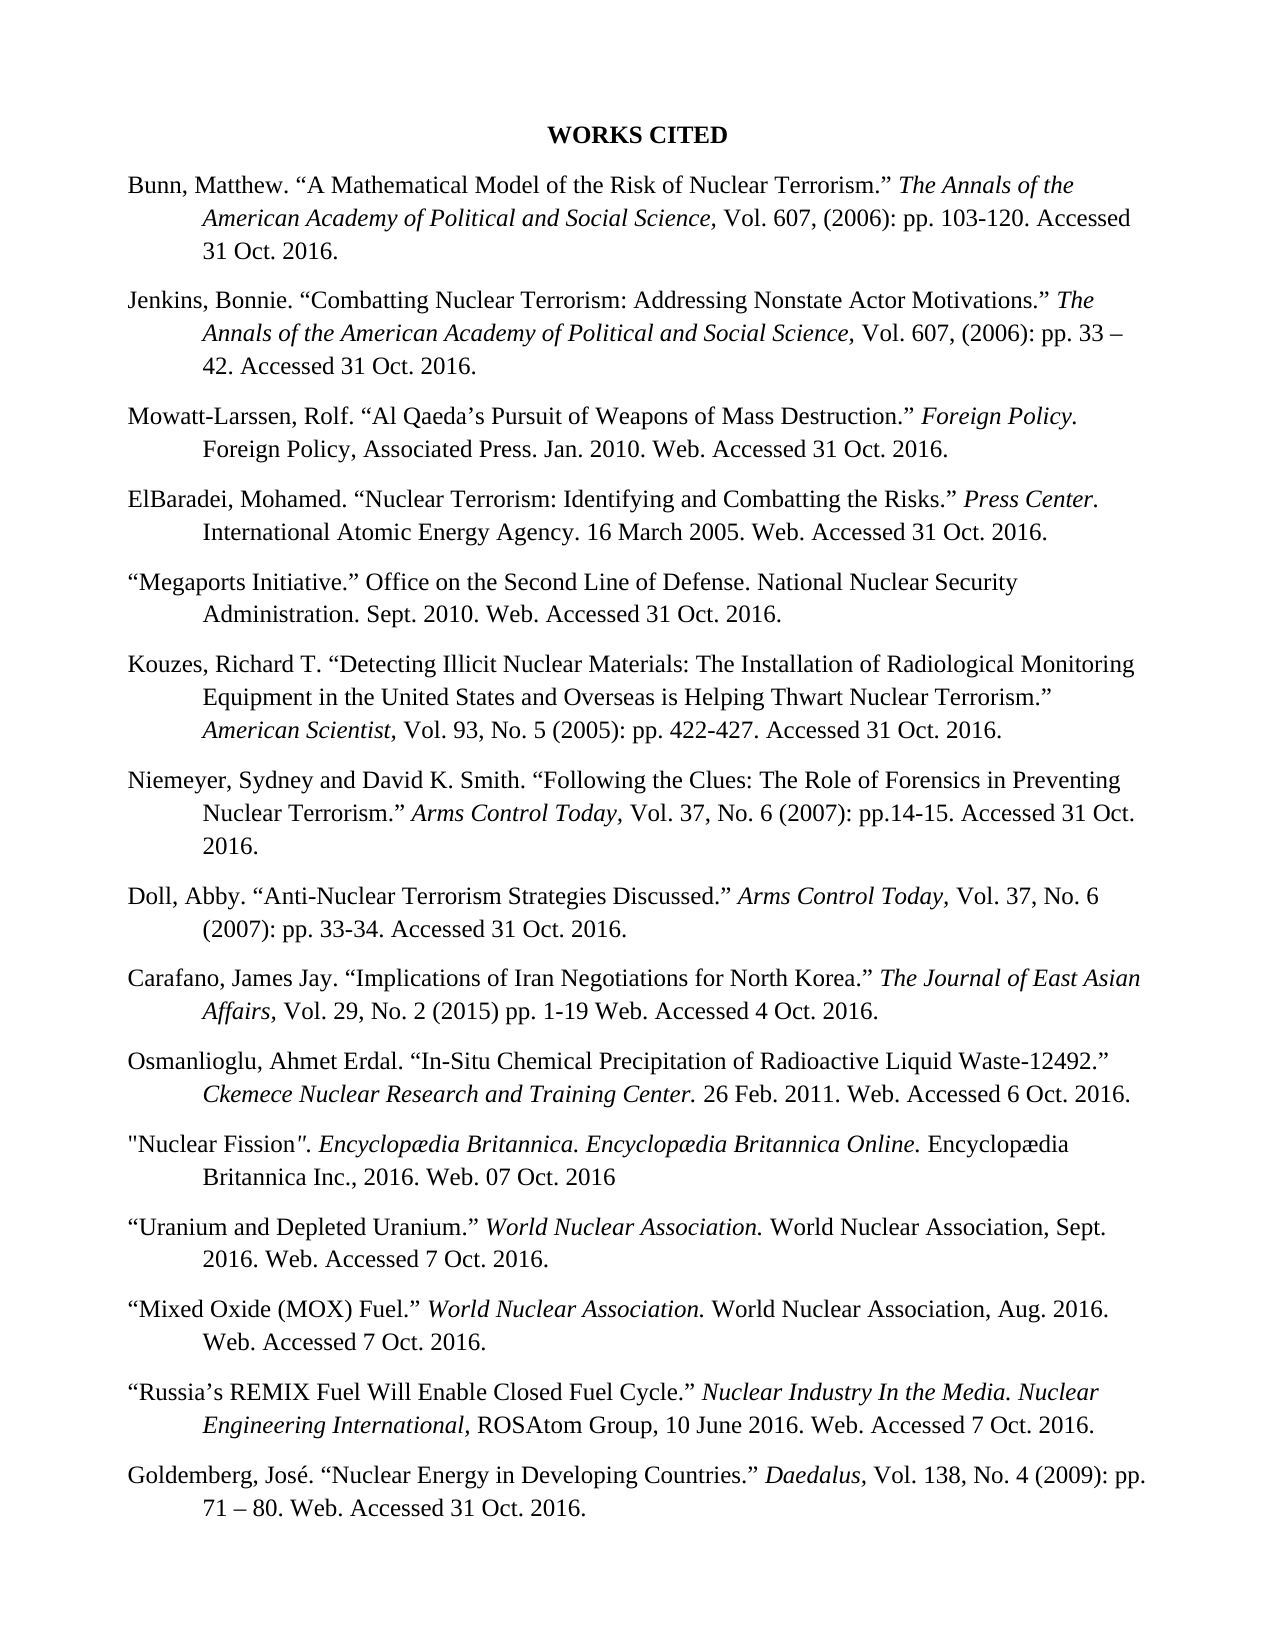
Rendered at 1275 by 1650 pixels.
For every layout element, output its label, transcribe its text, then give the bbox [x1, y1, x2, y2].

text Mowatt-Larssen, Rolf. “Al Qaeda’s Pursuit of Weapons of Mass Destruction.” Foreign Policy. Foreign Policy, Associated Press. Jan. 2010. Web. Accessed 31 Oct. 2016. [127, 401, 1147, 463]
text “Megaports Initiative.” Office on the Second Line of Defense. National Nuclear Security Administration. Sept. 2010. Web. Accessed 31 Oct. 2016. [127, 567, 1147, 628]
text “Uranium and Depleted Uranium.” World Nuclear Association. World Nuclear Association, Sept. 2016. Web. Accessed 7 Oct. 2016. [127, 1212, 1147, 1273]
text Niemeyer, Sydney and David K. Smith. “Following the Clues: The Role of Forensics in Preventing Nuclear Terrorism.” Arms Control Today, Vol. 37, No. 6 (2007): pp.14-15. Accessed 31 Oct. 2016. [127, 765, 1147, 860]
text Doll, Abby. “Anti-Nuclear Terrorism Strategies Discussed.” Arms Control Today, Vol. 37, No. 6 (2007): pp. 33-34. Accessed 31 Oct. 2016. [127, 881, 1147, 942]
text WORKS CITED [127, 120, 1147, 149]
text Osmanlioglu, Ahmet Erdal. “In-Situ Chemical Precipitation of Radioactive Liquid Waste-12492.” Ckemece Nuclear Research and Training Center. 26 Feb. 2011. Web. Accessed 6 Oct. 2016. [127, 1046, 1147, 1108]
text “Russia’s REMIX Fuel Will Enable Closed Fuel Cycle.” Nuclear Industry In the Media. Nuclear Engineering International, ROSAtom Group, 10 June 2016. Web. Accessed 7 Oct. 2016. [127, 1377, 1147, 1439]
text Carafano, James Jay. “Implications of Iran Negotiations for North Korea.” The Journal of East Asian Affairs, Vol. 29, No. 2 (2015) pp. 1-19 Web. Accessed 4 Oct. 2016. [127, 963, 1147, 1025]
text ElBaradei, Mohamed. “Nuclear Terrorism: Identifying and Combatting the Risks.” Press Center. International Atomic Energy Agency. 16 March 2005. Web. Accessed 31 Oct. 2016. [127, 484, 1147, 546]
text Kouzes, Richard T. “Detecting Illicit Nuclear Materials: The Installation of Radiological Monitoring Equipment in the United States and Overseas is Helping Thwart Nuclear Terrorism.” American Scientist, Vol. 93, No. 5 (2005): pp. 422-427. Accessed 31 Oct. 2016. [127, 649, 1147, 744]
text Jenkins, Bonnie. “Combatting Nuclear Terrorism: Addressing Nonstate Actor Motivations.” The Annals of the American Academy of Political and Social Science, Vol. 607, (2006): pp. 33 – 42. Accessed 31 Oct. 2016. [127, 285, 1147, 380]
text “Mixed Oxide (MOX) Fuel.” World Nuclear Association. World Nuclear Association, Aug. 2016. Web. Accessed 7 Oct. 2016. [127, 1294, 1147, 1356]
text "Nuclear Fission". Encyclopædia Britannica. Encyclopædia Britannica Online. Encyclopædia Britannica Inc., 2016. Web. 07 Oct. 2016 [127, 1129, 1147, 1191]
text Goldemberg, José. “Nuclear Energy in Developing Countries.” Daedalus, Vol. 138, No. 4 (2009): pp. 71 – 80. Web. Accessed 31 Oct. 2016. [127, 1460, 1147, 1521]
text Bunn, Matthew. “A Mathematical Model of the Risk of Nuclear Terrorism.” The Annals of the American Academy of Political and Social Science, Vol. 607, (2006): pp. 103-120. Accessed 31 Oct. 2016. [127, 170, 1147, 264]
